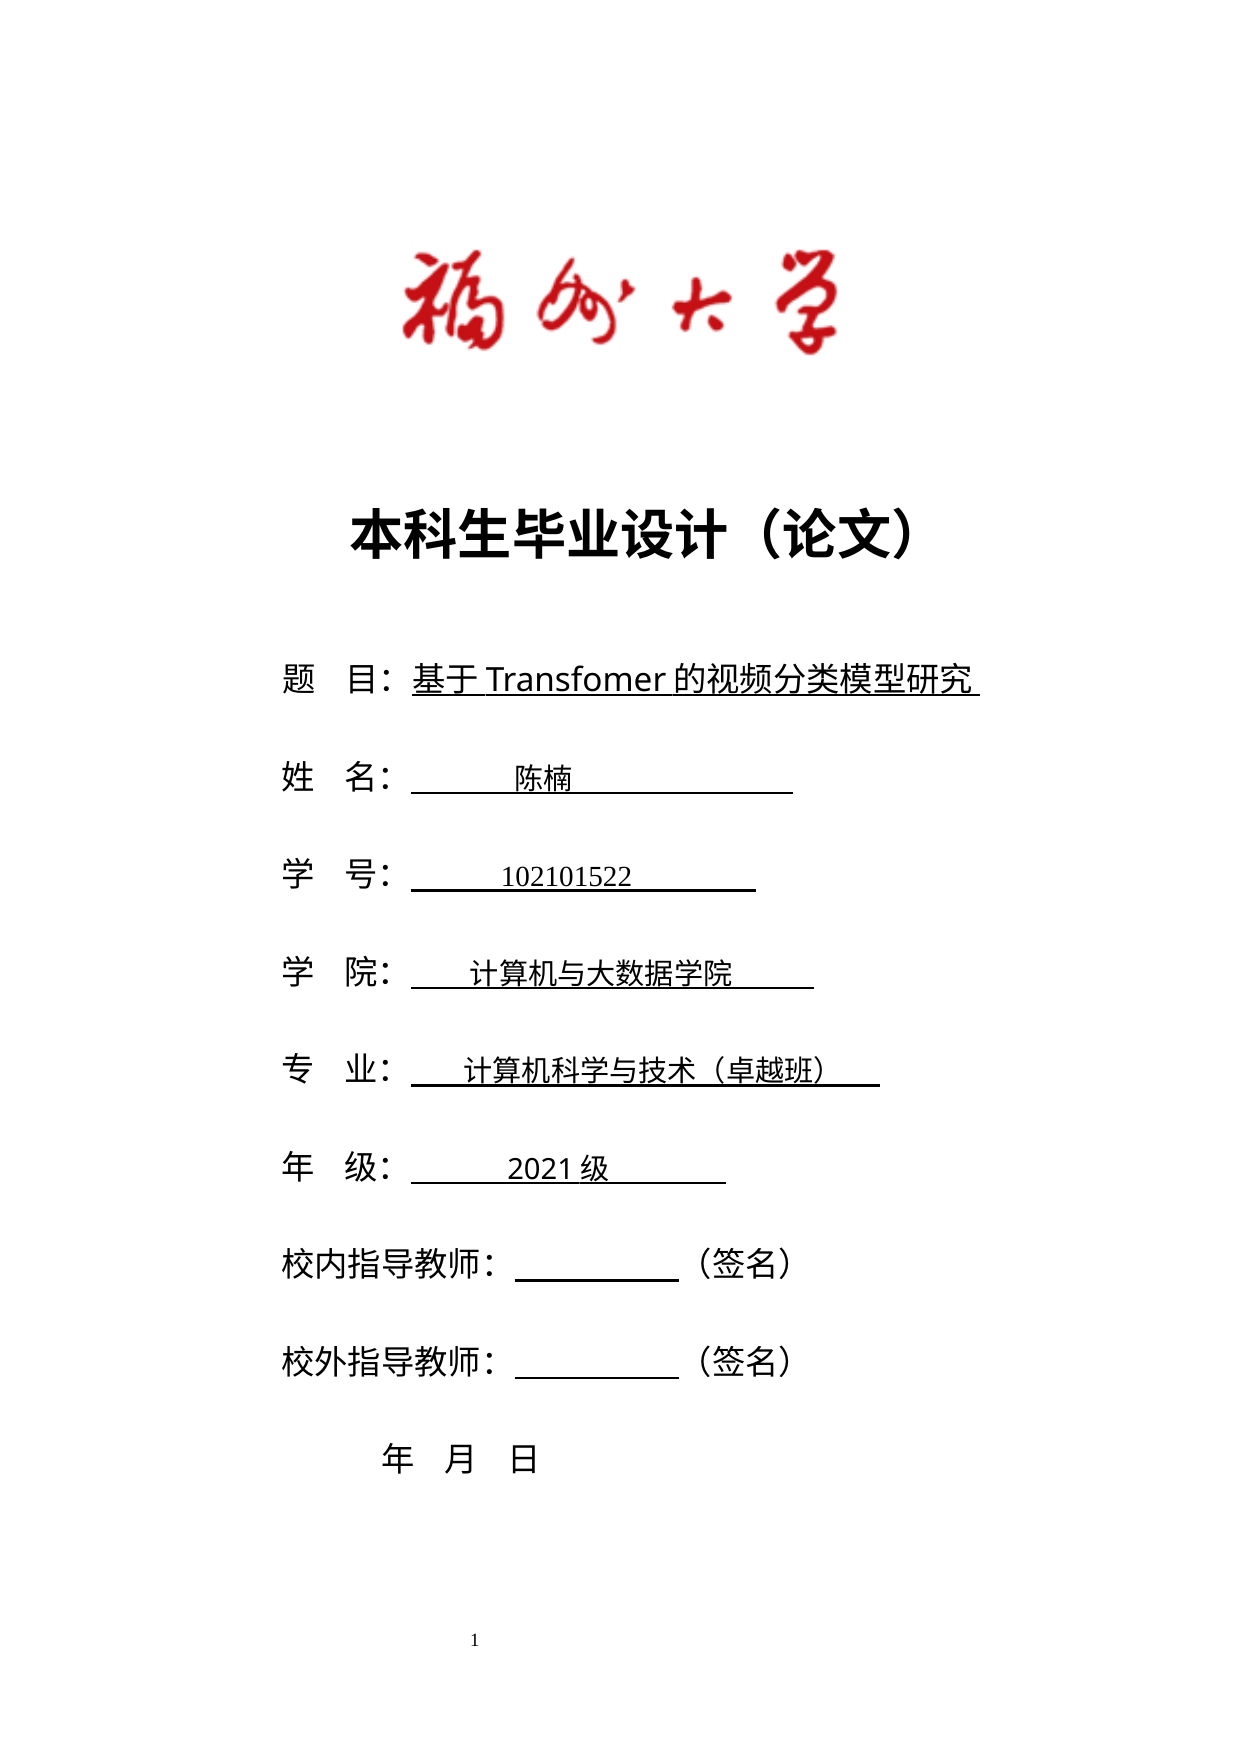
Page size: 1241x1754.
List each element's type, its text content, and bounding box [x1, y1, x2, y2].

text 年 级： 2021级 [148, 1132, 1092, 1197]
picture [767, 236, 849, 370]
text 年 月 日 [148, 1424, 1092, 1489]
text 校外指导教师： （签名） [148, 1327, 1092, 1392]
text 姓 名： 陈楠 [148, 742, 1092, 807]
picture [660, 236, 746, 370]
text 题 目：基于Transfomer的视频分类模型研究 [148, 644, 1092, 709]
picture [391, 236, 515, 370]
text 学 号： 102101522 [148, 839, 1092, 904]
text 本科生毕业设计（论文） [148, 482, 1092, 579]
text 校内指导教师： （签名） [148, 1229, 1092, 1294]
picture [531, 236, 644, 370]
text 学 院： 计算机与大数据学院 [148, 937, 1092, 1002]
text 专 业： 计算机科学与技术（卓越班） [148, 1034, 1092, 1099]
